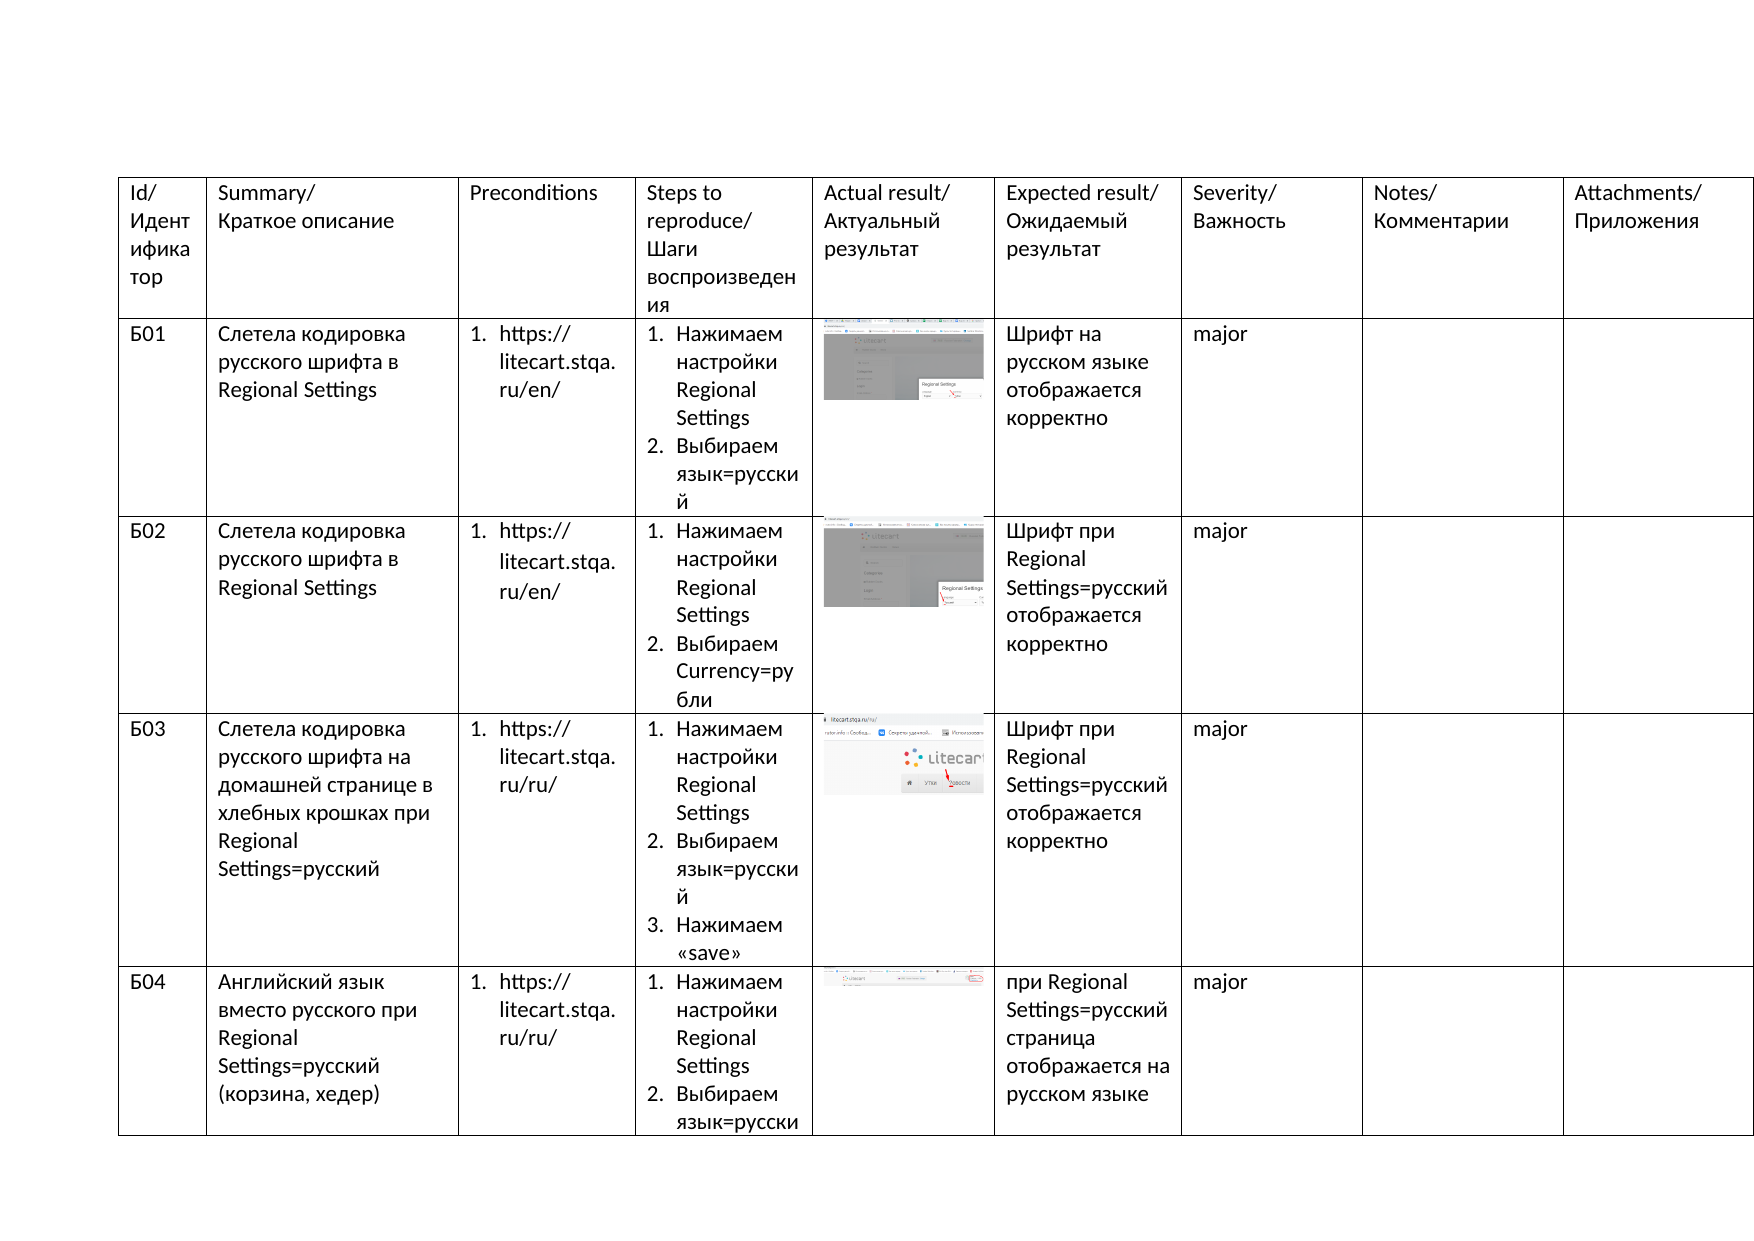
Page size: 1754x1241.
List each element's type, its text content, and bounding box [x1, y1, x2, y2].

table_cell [207, 967, 458, 1135]
table_cell [813, 319, 994, 516]
table_header Notes/ Комментарии [1363, 178, 1563, 318]
table_header Attachments/ Приложения [1564, 178, 1753, 318]
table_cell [636, 967, 812, 1135]
table_cell major [1182, 319, 1362, 516]
table_cell [1564, 517, 1753, 713]
table_cell Шрифт на русском языке отображается корректно [995, 319, 1181, 516]
table_header Severity/ Важность [1182, 178, 1362, 318]
picture [823, 319, 984, 400]
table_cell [459, 967, 635, 1135]
table_header Expected result/ Ожидаемый результат [995, 178, 1181, 318]
table_header Id/ Идентификатор [119, 178, 206, 318]
table_cell https://litecart.stqa.ru/en/ [459, 517, 635, 713]
table_cell [1363, 967, 1563, 1135]
table_cell major [1182, 714, 1362, 966]
table_header Preconditions [459, 178, 635, 318]
table_cell Б03 [119, 714, 206, 966]
table_cell Слетела кодировка русского шрифта на домашней странице в хлебных крошках при Regional Settings=русский [207, 714, 458, 966]
table_cell [813, 517, 994, 713]
table_cell Нажимаем настройки Regional Settings Выбираем язык=русский [636, 319, 812, 516]
table_cell https://litecart.stqa.ru/ru/ [459, 714, 635, 966]
table_cell [1564, 714, 1753, 966]
table_cell Б04 [119, 967, 206, 1135]
table_cell major [1182, 967, 1362, 1135]
table_header Summary/ Краткое описание [207, 178, 458, 318]
picture [823, 713, 984, 795]
table_cell [1564, 319, 1753, 516]
table_cell Слетела кодировка русского шрифта в Regional Settings [207, 517, 458, 713]
table_cell [1564, 967, 1753, 1135]
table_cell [995, 967, 1181, 1135]
table_cell [813, 714, 994, 966]
table_cell Нажимаем настройки Regional Settings Выбираем Currency=рубли [636, 517, 812, 713]
table_cell Шрифт при Regional Settings=русский отображается корректно [995, 714, 1181, 966]
table_cell Слетела кодировка русского шрифта в Regional Settings [207, 319, 458, 516]
table_cell https://litecart.stqa.ru/en/ [459, 319, 635, 516]
table_cell [813, 967, 994, 1135]
table_cell Нажимаем настройки Regional Settings Выбираем язык=русский Нажимаем «save» [636, 714, 812, 966]
table_header Actual result/ Актуальный результат [813, 178, 994, 318]
picture [823, 967, 984, 986]
table_header Steps to reproduce/ Шаги воспроизведения [636, 178, 812, 318]
table_cell major [1182, 517, 1362, 713]
table_cell Б01 [119, 319, 206, 516]
picture [823, 516, 984, 607]
table_cell Шрифт при Regional Settings=русский отображается корректно [995, 517, 1181, 713]
table_cell [1363, 517, 1563, 713]
table_cell [1363, 319, 1563, 516]
table_cell Б02 [119, 517, 206, 713]
table_cell [1363, 714, 1563, 966]
